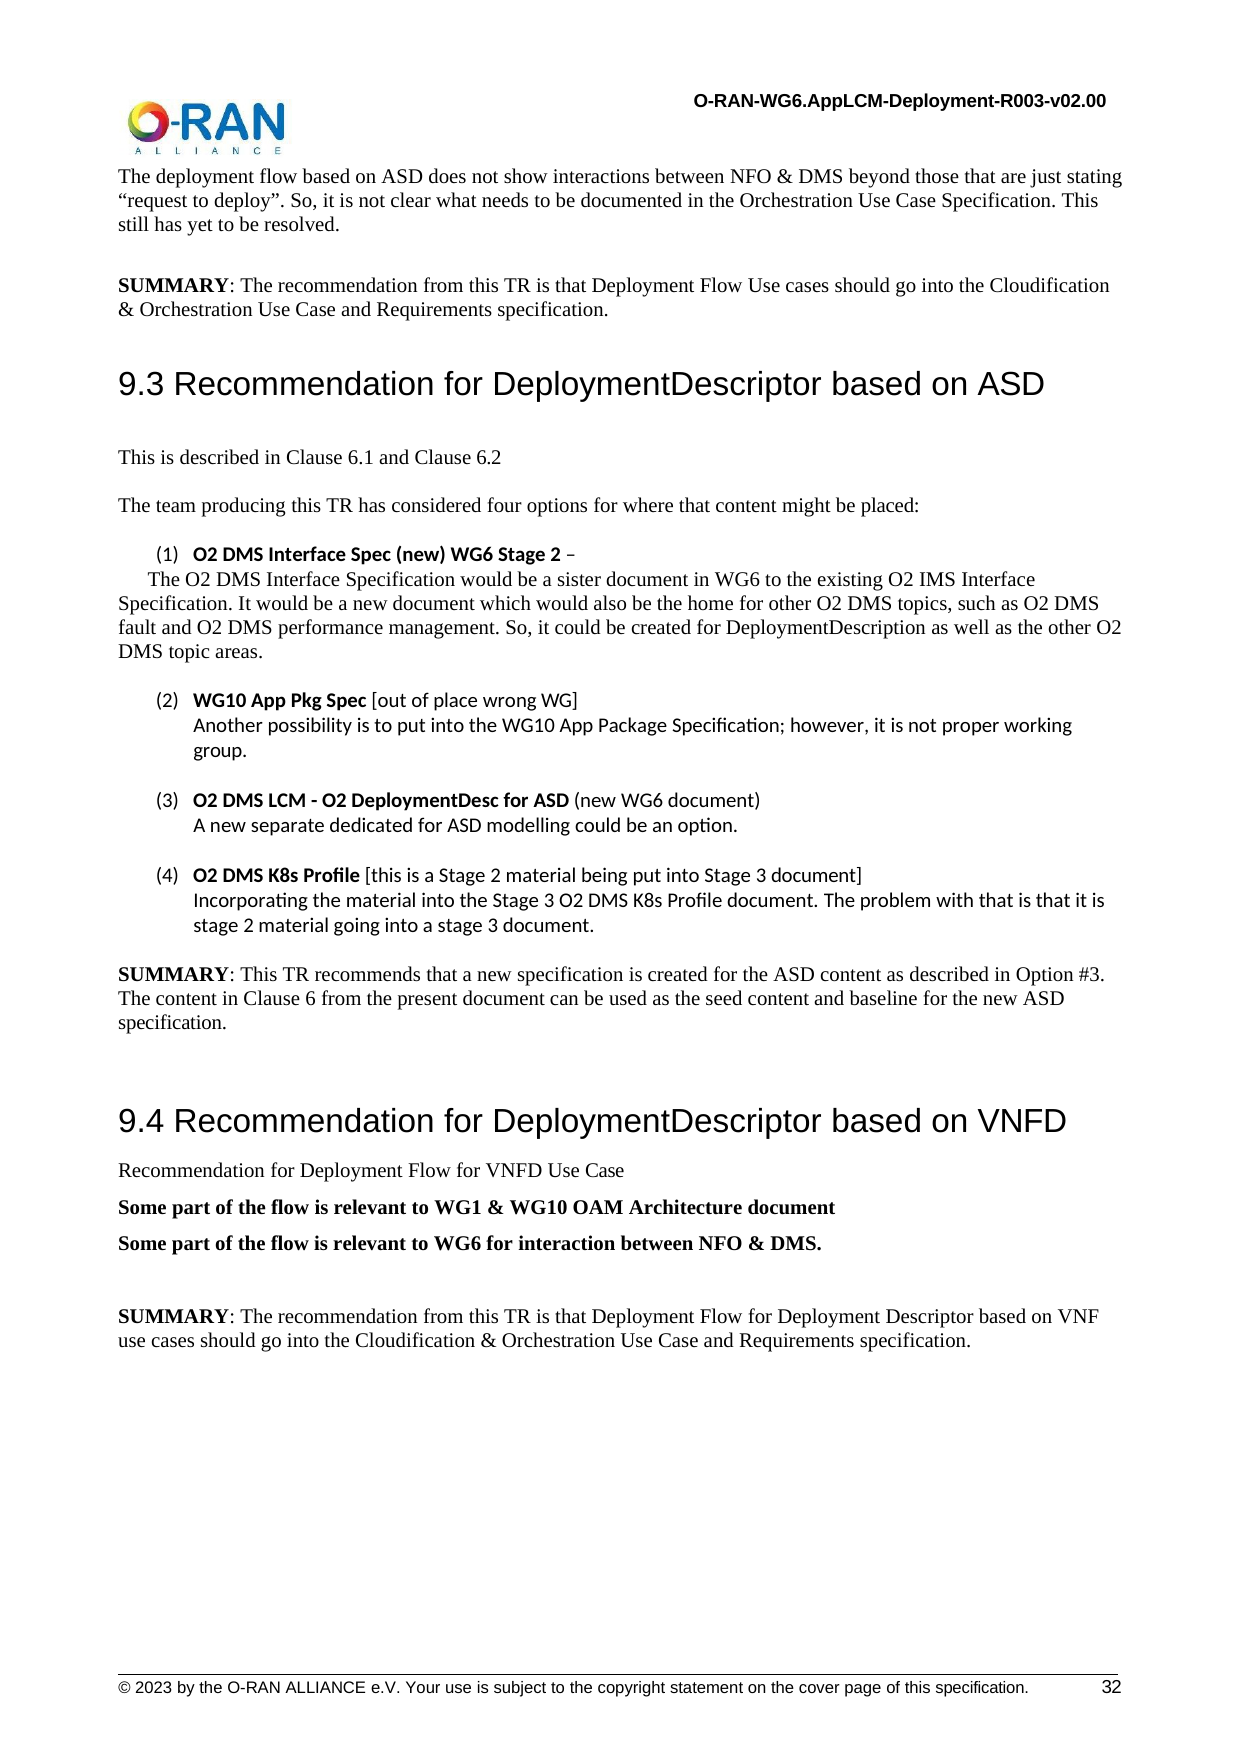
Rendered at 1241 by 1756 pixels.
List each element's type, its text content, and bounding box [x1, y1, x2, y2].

text This is described in Clause 6.1 and Clause 6.2 [118, 445, 1178, 469]
text The O2 DMS Interface Specification would be a sister document in WG6 to the existing O2 IMS Interface Specification. It would be a new document which would also be the home for other O2 DMS topics, such as O2 DMS fault and O2 DMS performance management. So, it could be created for DeploymentDescription as well as the other O2 DMS topic areas. [118, 566, 1122, 663]
list WG10 App Pkg Spec [out of place wrong WG] [156, 687, 1178, 712]
text Recommendation for Deployment Flow for VNFD Use Case [118, 1158, 1178, 1182]
subtitle Recommendation for DeploymentDescriptor based on VNFD [118, 1101, 1178, 1139]
picture [119, 99, 293, 160]
text Another possibility is to put into the WG10 App Package Specification; however, it is not proper working group. [193, 712, 1096, 763]
subtitle Recommendation for DeploymentDescriptor based on ASD [118, 363, 1178, 402]
text SUMMARY: This TR recommends that a new specification is created for the ASD content as described in Option #3. The content in Clause 6 from the present document can be used as the seed content and baseline for the new ASD specification. [118, 962, 1122, 1034]
text The deployment flow based on ASD does not show interactions between NFO & DMS beyond those that are just stating “request to deploy”. So, it is not clear what needs to be documented in the Orchestration Use Case Specification. This still has yet to be resolved. [118, 164, 1122, 236]
text SUMMARY: The recommendation from this TR is that Deployment Flow Use cases should go into the Cloudification & Orchestration Use Case and Requirements specification. [118, 272, 1118, 321]
list O2 DMS LCM - O2 DeploymentDesc for ASD (new WG6 document) A new separate dedicated for ASD modelling could be an option. [156, 787, 761, 838]
text SUMMARY: The recommendation from this TR is that Deployment Flow for Deployment Descriptor based on VNF use cases should go into the Cloudification & Orchestration Use Case and Requirements specification. [118, 1304, 1106, 1352]
list O2 DMS Interface Spec (new) WG6 Stage 2 – [156, 541, 1178, 566]
text Some part of the flow is relevant to WG1 & WG10 OAM Architecture document Some part of the flow is relevant to WG6 for interaction between NFO & DMS. [118, 1195, 876, 1255]
text Incorporating the material into the Stage 3 O2 DMS K8s Profile document. The problem with that is that it is stage 2 material going into a stage 3 document. [193, 887, 1122, 938]
text The team producing this TR has considered four options for where that content might be placed: [118, 493, 1178, 517]
list O2 DMS K8s Profile [this is a Stage 2 material being put into Stage 3 document] [156, 862, 1178, 887]
